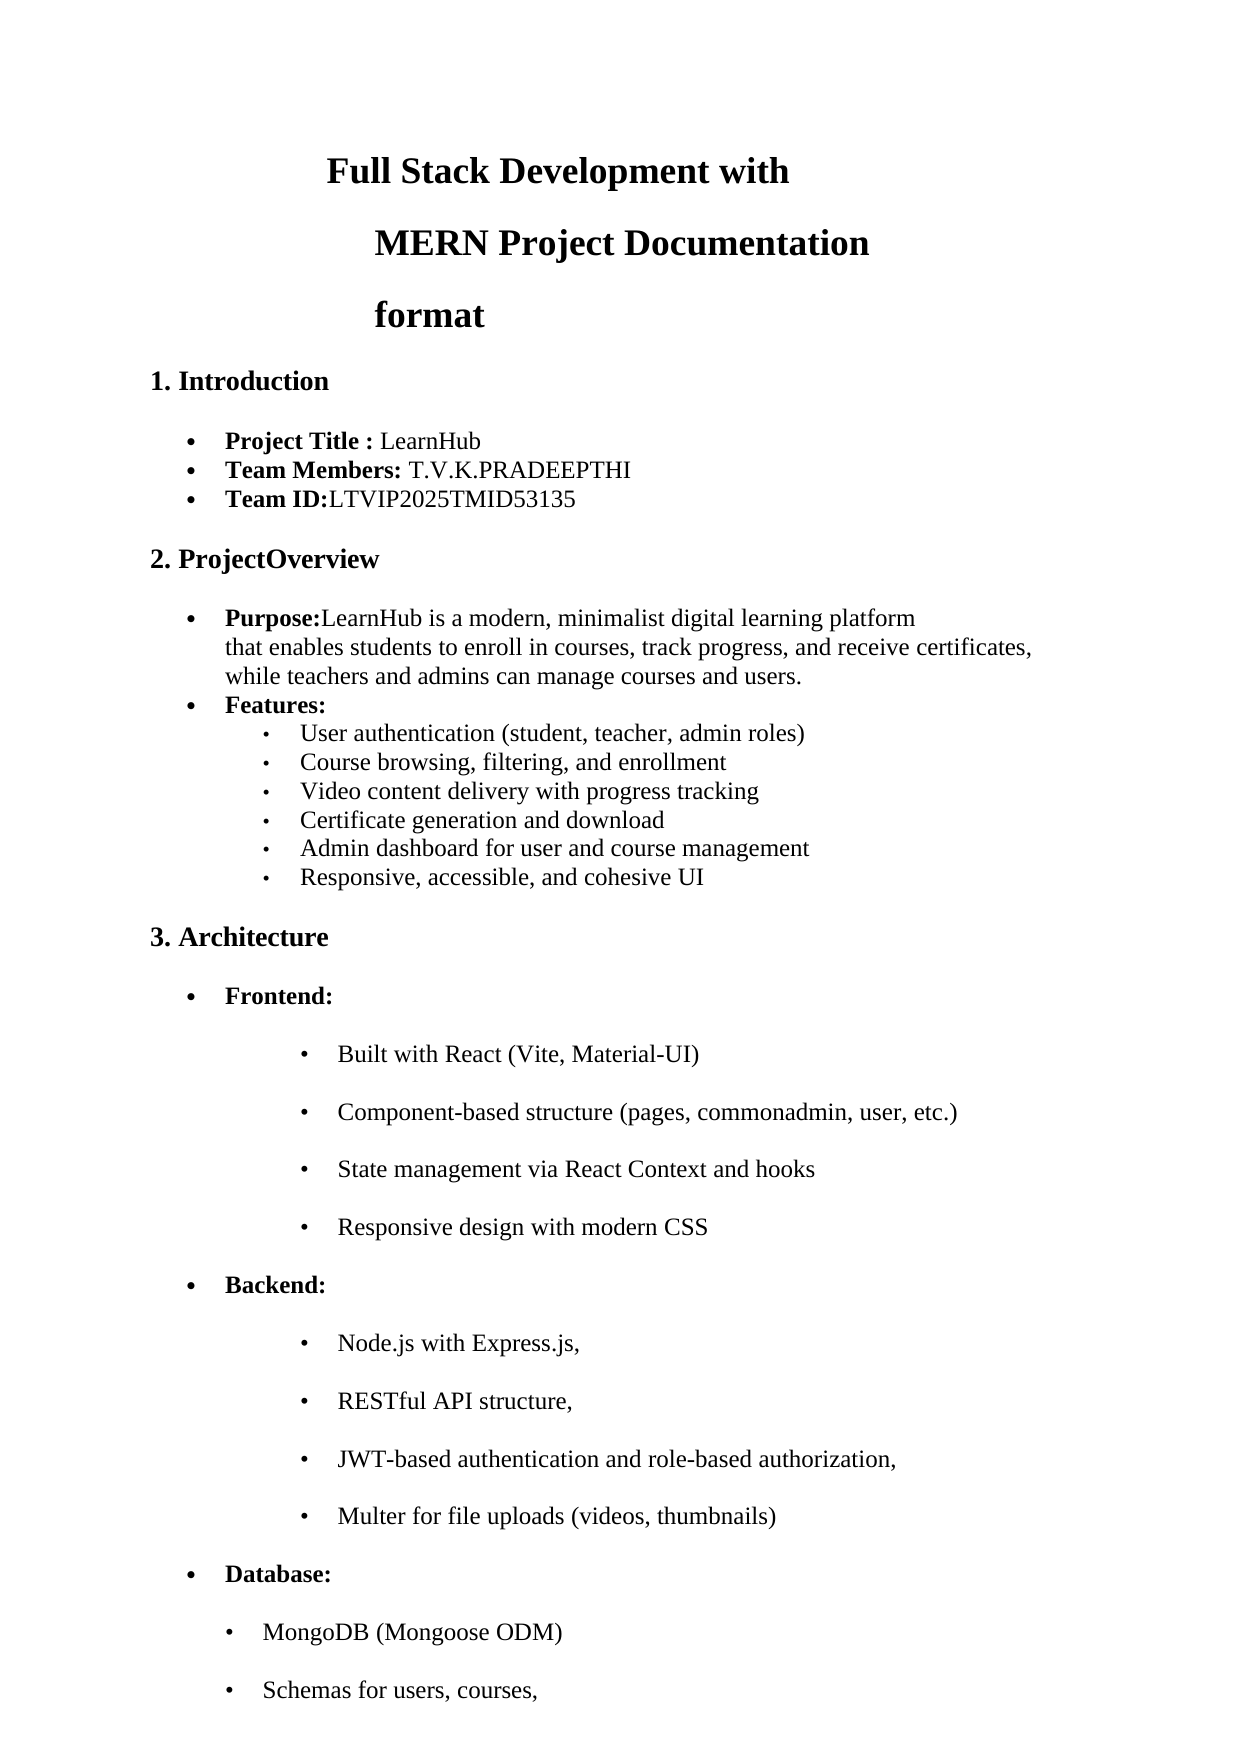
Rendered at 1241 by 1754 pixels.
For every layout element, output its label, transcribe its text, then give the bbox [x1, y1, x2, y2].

list Team ID:LTVIP2025TMID53135 [187, 484, 1063, 513]
list Multer for file uploads (videos, thumbnails) [300, 1501, 1063, 1530]
list Admin dashboard for user and course management [262, 833, 1063, 862]
list Backend: [187, 1270, 1063, 1299]
list Database: [187, 1559, 1063, 1588]
list Features: [187, 690, 1063, 718]
subtitle ProjectOverview [150, 542, 1063, 574]
list Component-based structure (pages, commonadmin, user, etc.) [300, 1097, 1063, 1126]
list RESTful API structure, [300, 1386, 1063, 1414]
subtitle Architecture [150, 920, 1063, 952]
list Schemas for users, courses, [225, 1675, 1063, 1704]
list State management via React Context and hooks [300, 1154, 1063, 1183]
list Team Members: T.V.K.PRADEEPTHI [187, 455, 1063, 484]
list Project Title : LearnHub [187, 426, 1063, 455]
list Built with React (Vite, Material-UI) [300, 1039, 1063, 1068]
list Frontend: [187, 981, 1063, 1010]
list Responsive design with modern CSS [300, 1212, 1063, 1241]
list Node.js with Express.js, [300, 1328, 1063, 1357]
list MongoDB (Mongoose ODM) [225, 1617, 1063, 1646]
list Video content delivery with progress tracking [262, 776, 1063, 805]
title Full Stack Development with MERN Project Documentation format [326, 148, 914, 336]
list User authentication (student, teacher, admin roles) [262, 718, 1063, 747]
list Purpose:LearnHub is a modern, minimalist digital learning platform that enables students to enroll in courses, track progress, and receive certificates, while teachers and admins can manage courses and users. [187, 603, 1063, 690]
list JWT-based authentication and role-based authorization, [300, 1444, 1063, 1472]
list Certificate generation and download [262, 805, 1063, 833]
list Responsive, accessible, and cohesive UI [262, 862, 1063, 891]
list Course browsing, filtering, and enrollment [262, 747, 1063, 776]
subtitle Introduction [150, 365, 1063, 397]
